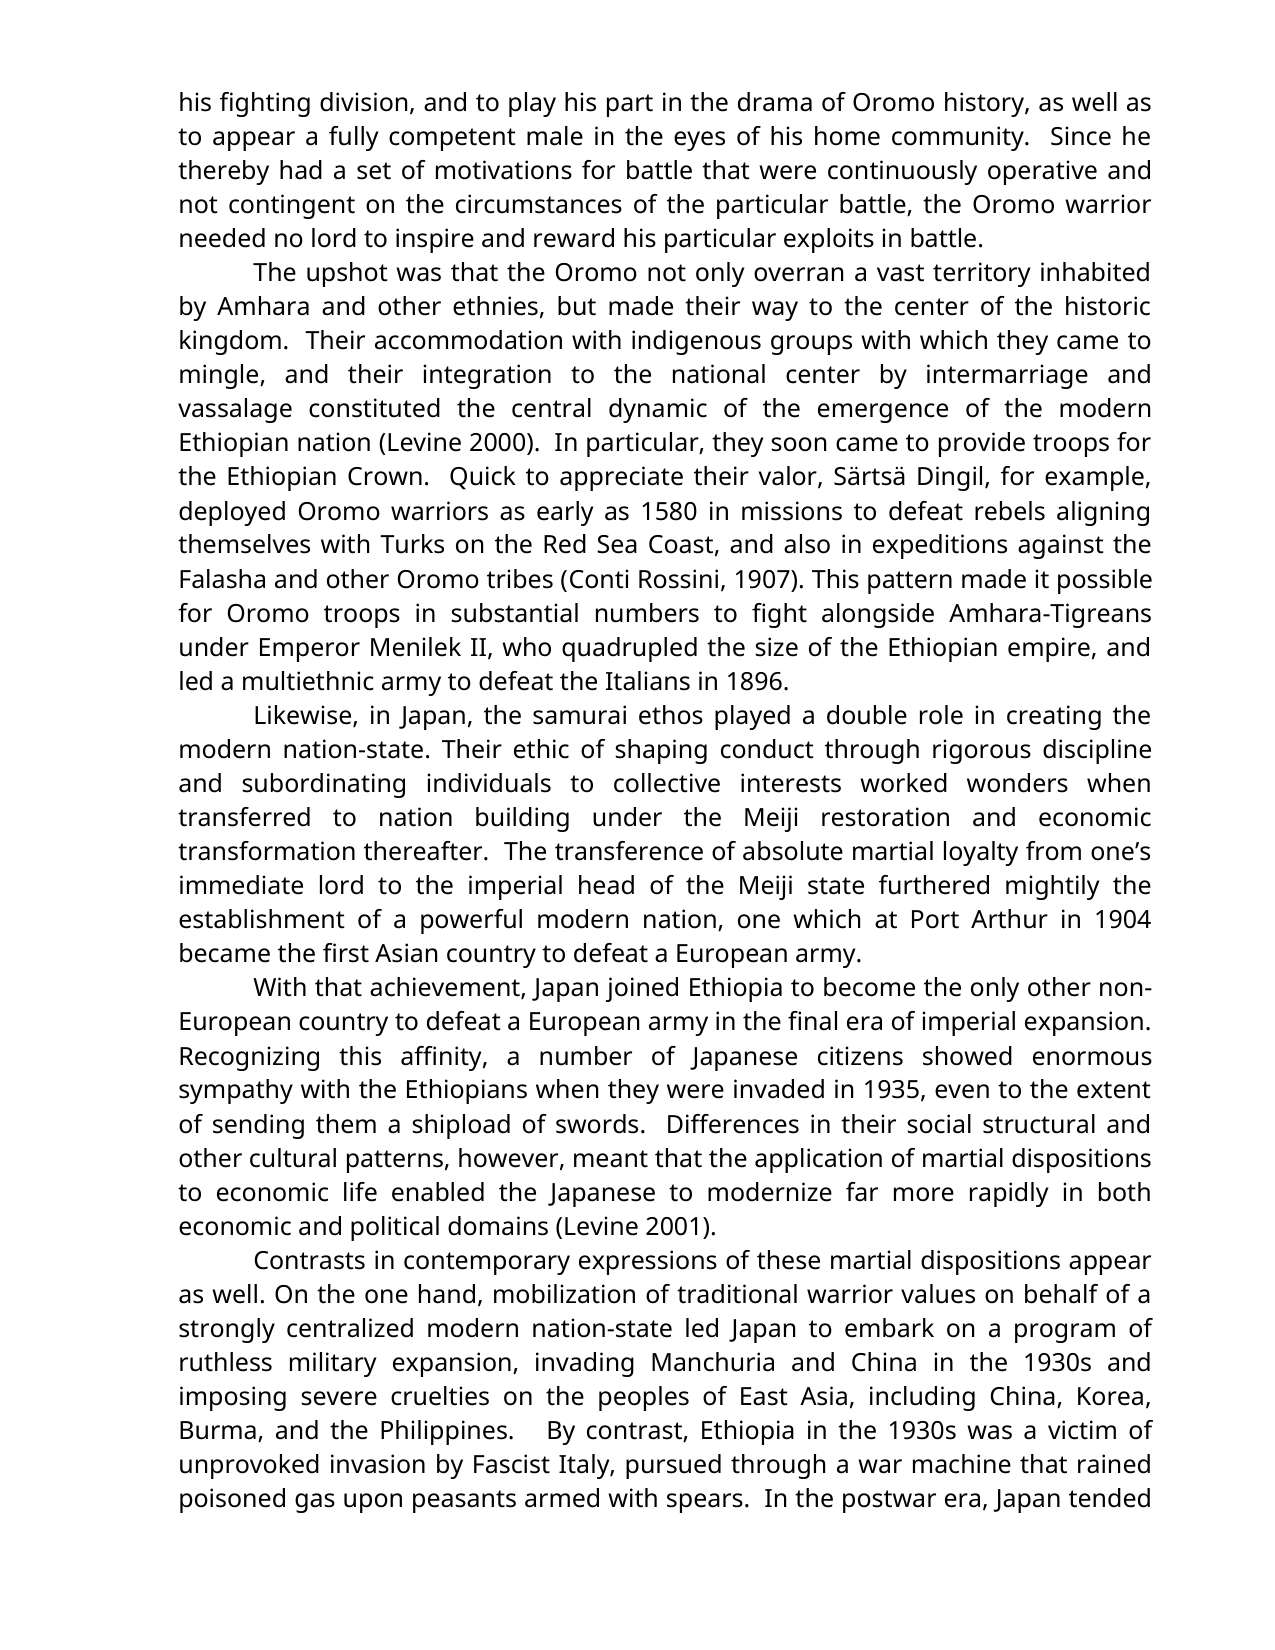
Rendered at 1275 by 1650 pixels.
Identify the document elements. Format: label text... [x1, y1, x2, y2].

text Likewise, in Japan, the samurai ethos played a double role in creating the modern nation-state. Their ethic of shaping conduct through rigorous discipline and subordinating individuals to collective interests worked wonders when transferred to nation building under the Meiji restoration and economic transformation thereafter. The transference of absolute martial loyalty from one’s immediate lord to the imperial head of the Meiji state furthered mightily the establishment of a powerful modern nation, one which at Port Arthur in 1904 became the first Asian country to defeat a European army. [178, 697, 1153, 970]
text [178, 1242, 1153, 1515]
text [178, 84, 1153, 255]
text The upshot was that the Oromo not only overran a vast territory inhabited by Amhara and other ethnies, but made their way to the center of the historic kingdom. Their accommodation with indigenous groups with which they came to mingle, and their integration to the national center by intermarriage and vassalage constituted the central dynamic of the emergence of the modern Ethiopian nation (Levine 2000). In particular, they soon came to provide troops for the Ethiopian Crown. Quick to appreciate their valor, Särtsä Dingil, for example, deployed Oromo warriors as early as 1580 in missions to defeat rebels aligning themselves with Turks on the Red Sea Coast, and also in expeditions against the Falasha and other Oromo tribes (Conti Rossini, 1907). This pattern made it possible for Oromo troops in substantial numbers to fight alongside Amhara-Tigreans under Emperor Menilek II, who quadrupled the size of the Ethiopian empire, and led a multiethnic army to defeat the Italians in 1896. [178, 255, 1153, 697]
text With that achievement, Japan joined Ethiopia to become the only other non-European country to defeat a European army in the final era of imperial expansion. Recognizing this affinity, a number of Japanese citizens showed enormous sympathy with the Ethiopians when they were invaded in 1935, even to the extent of sending them a shipload of swords. Differences in their social structural and other cultural patterns, however, meant that the application of martial dispositions to economic life enabled the Japanese to modernize far more rapidly in both economic and political domains (Levine 2001). [178, 970, 1153, 1242]
